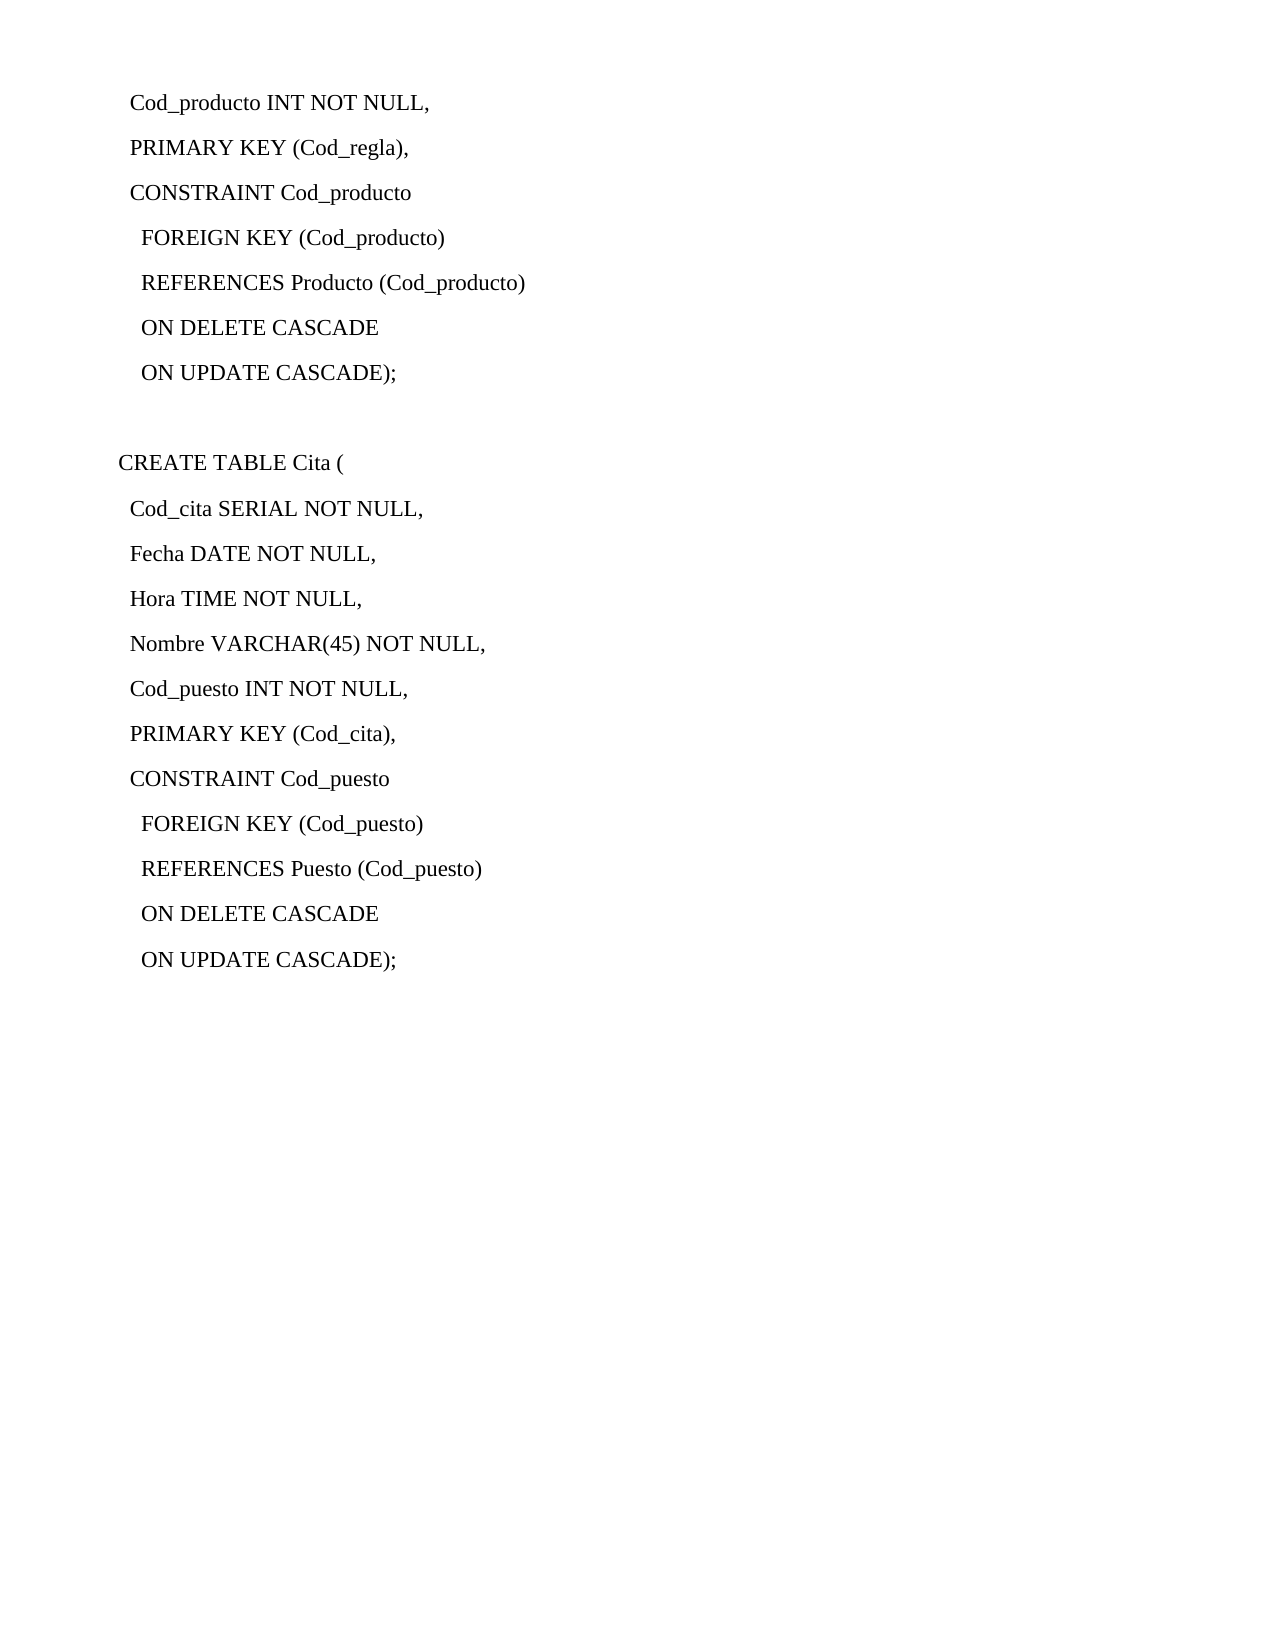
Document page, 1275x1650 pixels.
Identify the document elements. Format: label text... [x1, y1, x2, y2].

text CONSTRAINT Cod_producto [118, 179, 1157, 205]
text ON DELETE CASCADE [118, 314, 1157, 341]
text CREATE TABLE Cita ( [118, 449, 1157, 476]
text Cod_puesto INT NOT NULL, [118, 675, 1157, 701]
text PRIMARY KEY (Cod_regla), [118, 134, 1157, 160]
text Cod_cita SERIAL NOT NULL, [118, 494, 1157, 521]
text REFERENCES Producto (Cod_producto) [118, 269, 1157, 295]
text Hora TIME NOT NULL, [118, 585, 1157, 611]
text ON UPDATE CASCADE); [118, 359, 1157, 386]
text PRIMARY KEY (Cod_cita), [118, 720, 1157, 746]
text Fecha DATE NOT NULL, [118, 540, 1157, 566]
text FOREIGN KEY (Cod_puesto) [118, 810, 1157, 837]
text REFERENCES Puesto (Cod_puesto) [118, 855, 1157, 882]
text Cod_producto INT NOT NULL, [118, 89, 1157, 115]
text Nombre VARCHAR(45) NOT NULL, [118, 630, 1157, 656]
text ON UPDATE CASCADE); [118, 946, 1157, 972]
text ON DELETE CASCADE [118, 901, 1157, 927]
text FOREIGN KEY (Cod_producto) [118, 224, 1157, 250]
text CONSTRAINT Cod_puesto [118, 765, 1157, 792]
